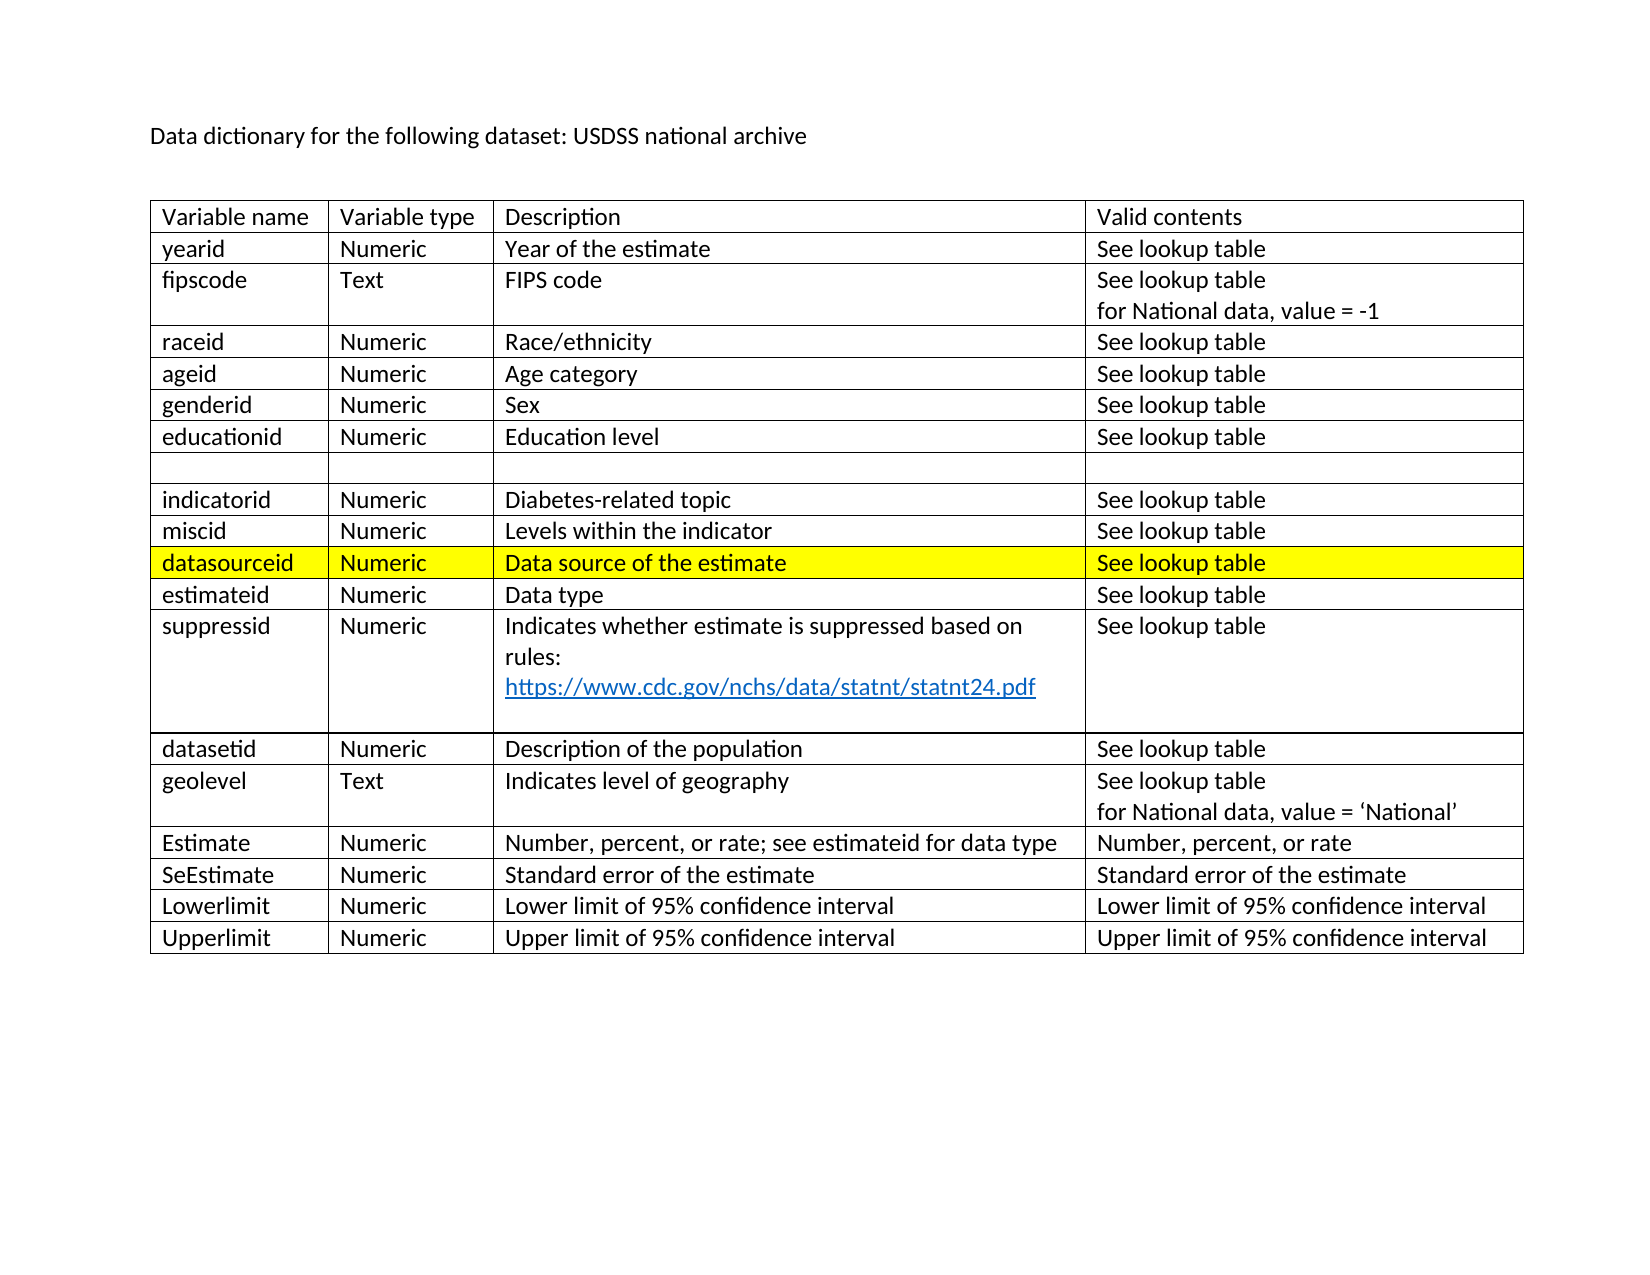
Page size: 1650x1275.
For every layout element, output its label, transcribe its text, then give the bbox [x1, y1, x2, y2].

table_cell yearid [151, 233, 328, 263]
table_cell Numeric [329, 734, 493, 764]
table_cell See lookup table [1086, 547, 1523, 578]
table_cell Upper limit of 95% confidence interval [494, 922, 1085, 952]
table_cell educationid [151, 421, 328, 452]
table_cell See lookup table for National data, value = -1 [1086, 264, 1523, 325]
table_cell See lookup table [1086, 326, 1523, 357]
table_cell indicatorid [151, 484, 328, 515]
table_cell [1086, 453, 1523, 483]
table_cell Upper limit of 95% confidence interval [1086, 922, 1523, 952]
table_cell [151, 453, 328, 483]
table_cell Data type [494, 579, 1085, 609]
table_cell Standard error of the estimate [494, 859, 1085, 889]
table_cell See lookup table [1086, 390, 1523, 420]
table_cell See lookup table [1086, 421, 1523, 452]
table_cell Numeric [329, 859, 493, 889]
table_cell geolevel [151, 765, 328, 826]
table_cell Lower limit of 95% confidence interval [494, 890, 1085, 921]
table_cell See lookup table [1086, 233, 1523, 263]
table_cell fipscode [151, 264, 328, 325]
table_cell Numeric [329, 516, 493, 546]
table_cell SeEstimate [151, 859, 328, 889]
table_cell Estimate [151, 827, 328, 858]
table_cell Education level [494, 421, 1085, 452]
table_cell Text [329, 765, 493, 826]
table_cell raceid [151, 326, 328, 357]
table_cell Indicates whether estimate is suppressed based on rules: https://www.cdc.gov/nchs/data/statnt/statnt24.pdf [494, 610, 1085, 732]
table_cell Numeric [329, 484, 493, 515]
table_cell Diabetes-related topic [494, 484, 1085, 515]
table_cell See lookup table [1086, 734, 1523, 764]
table_cell Race/ethnicity [494, 326, 1085, 357]
table_header Description [494, 201, 1085, 232]
table_cell Numeric [329, 579, 493, 609]
table_cell genderid [151, 390, 328, 420]
table_cell Age category [494, 358, 1085, 388]
table_cell datasourceid [151, 547, 328, 578]
table_cell [494, 453, 1085, 483]
table_cell Data source of the estimate [494, 547, 1085, 578]
table_cell Numeric [329, 610, 493, 732]
table_cell Year of the estimate [494, 233, 1085, 263]
table_cell Number, percent, or rate; see estimateid for data type [494, 827, 1085, 858]
table_cell Sex [494, 390, 1085, 420]
table_cell FIPS code [494, 264, 1085, 325]
table_cell See lookup table [1086, 358, 1523, 388]
table_cell Indicates level of geography [494, 765, 1085, 826]
table_cell Description of the population [494, 734, 1085, 764]
table_cell Lowerlimit [151, 890, 328, 921]
table_cell Text [329, 264, 493, 325]
table_cell Numeric [329, 358, 493, 388]
table_cell Numeric [329, 922, 493, 952]
table_cell Numeric [329, 827, 493, 858]
table_cell Number, percent, or rate [1086, 827, 1523, 858]
table_cell Levels within the indicator [494, 516, 1085, 546]
table_cell Numeric [329, 326, 493, 357]
table_cell estimateid [151, 579, 328, 609]
table_cell Numeric [329, 233, 493, 263]
table_header Variable name [151, 201, 328, 232]
table_cell datasetid [151, 734, 328, 764]
table_header Valid contents [1086, 201, 1523, 232]
table_header Variable type [329, 201, 493, 232]
table_cell See lookup table for National data, value = ‘National’ [1086, 765, 1523, 826]
table_cell [329, 453, 493, 483]
table_cell Numeric [329, 421, 493, 452]
table_cell suppressid [151, 610, 328, 732]
table_cell Numeric [329, 390, 493, 420]
table_cell ageid [151, 358, 328, 388]
table_cell Lower limit of 95% confidence interval [1086, 890, 1523, 921]
table_cell Numeric [329, 890, 493, 921]
table_cell See lookup table [1086, 516, 1523, 546]
table_cell See lookup table [1086, 610, 1523, 732]
table_cell See lookup table [1086, 484, 1523, 515]
text Data dictionary for the following dataset: USDSS national archive [150, 120, 1500, 151]
table_cell Numeric [329, 547, 493, 578]
table_cell miscid [151, 516, 328, 546]
table_cell Upperlimit [151, 922, 328, 952]
table_cell Standard error of the estimate [1086, 859, 1523, 889]
table_cell See lookup table [1086, 579, 1523, 609]
